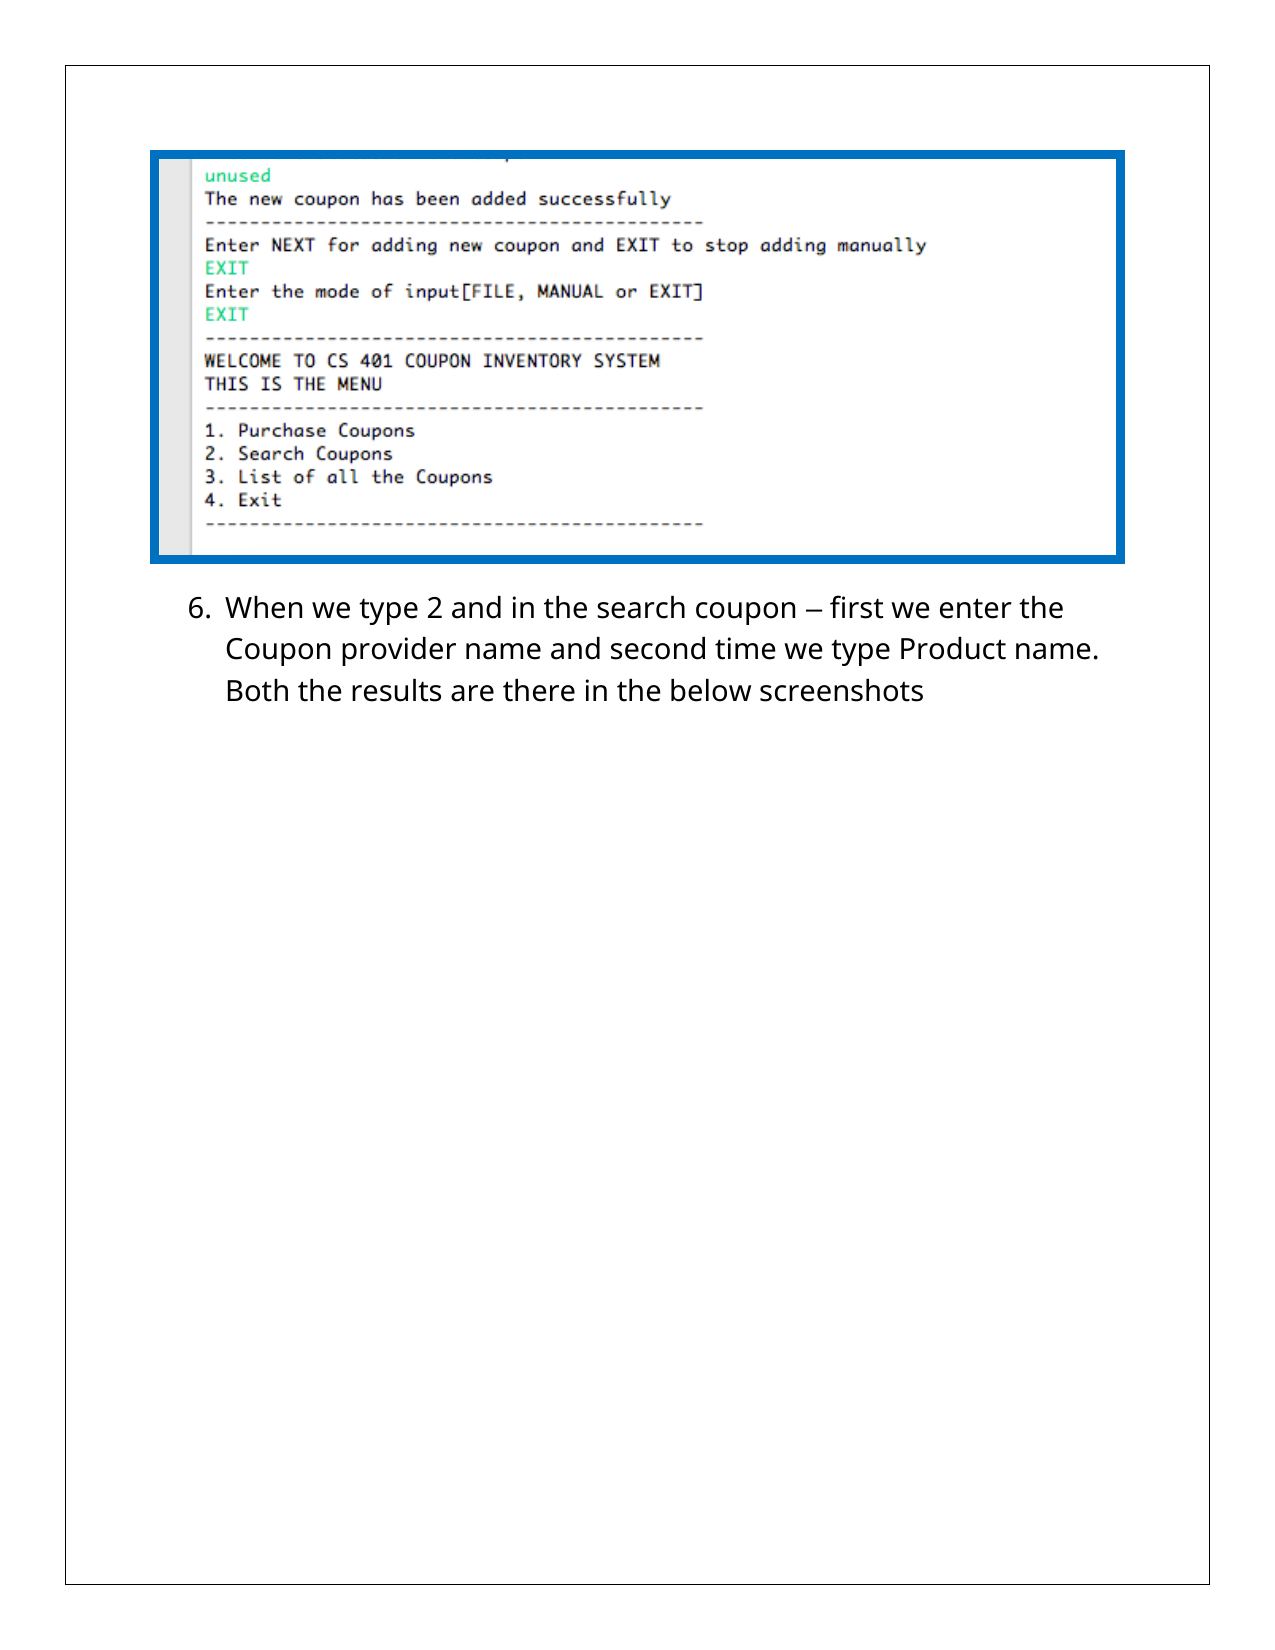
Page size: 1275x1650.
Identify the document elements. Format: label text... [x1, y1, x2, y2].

picture [159, 159, 1116, 555]
list When we type 2 and in the search coupon – first we enter the Coupon provider name and second time we type Product name. Both the results are there in the below screenshots [187, 587, 1125, 710]
